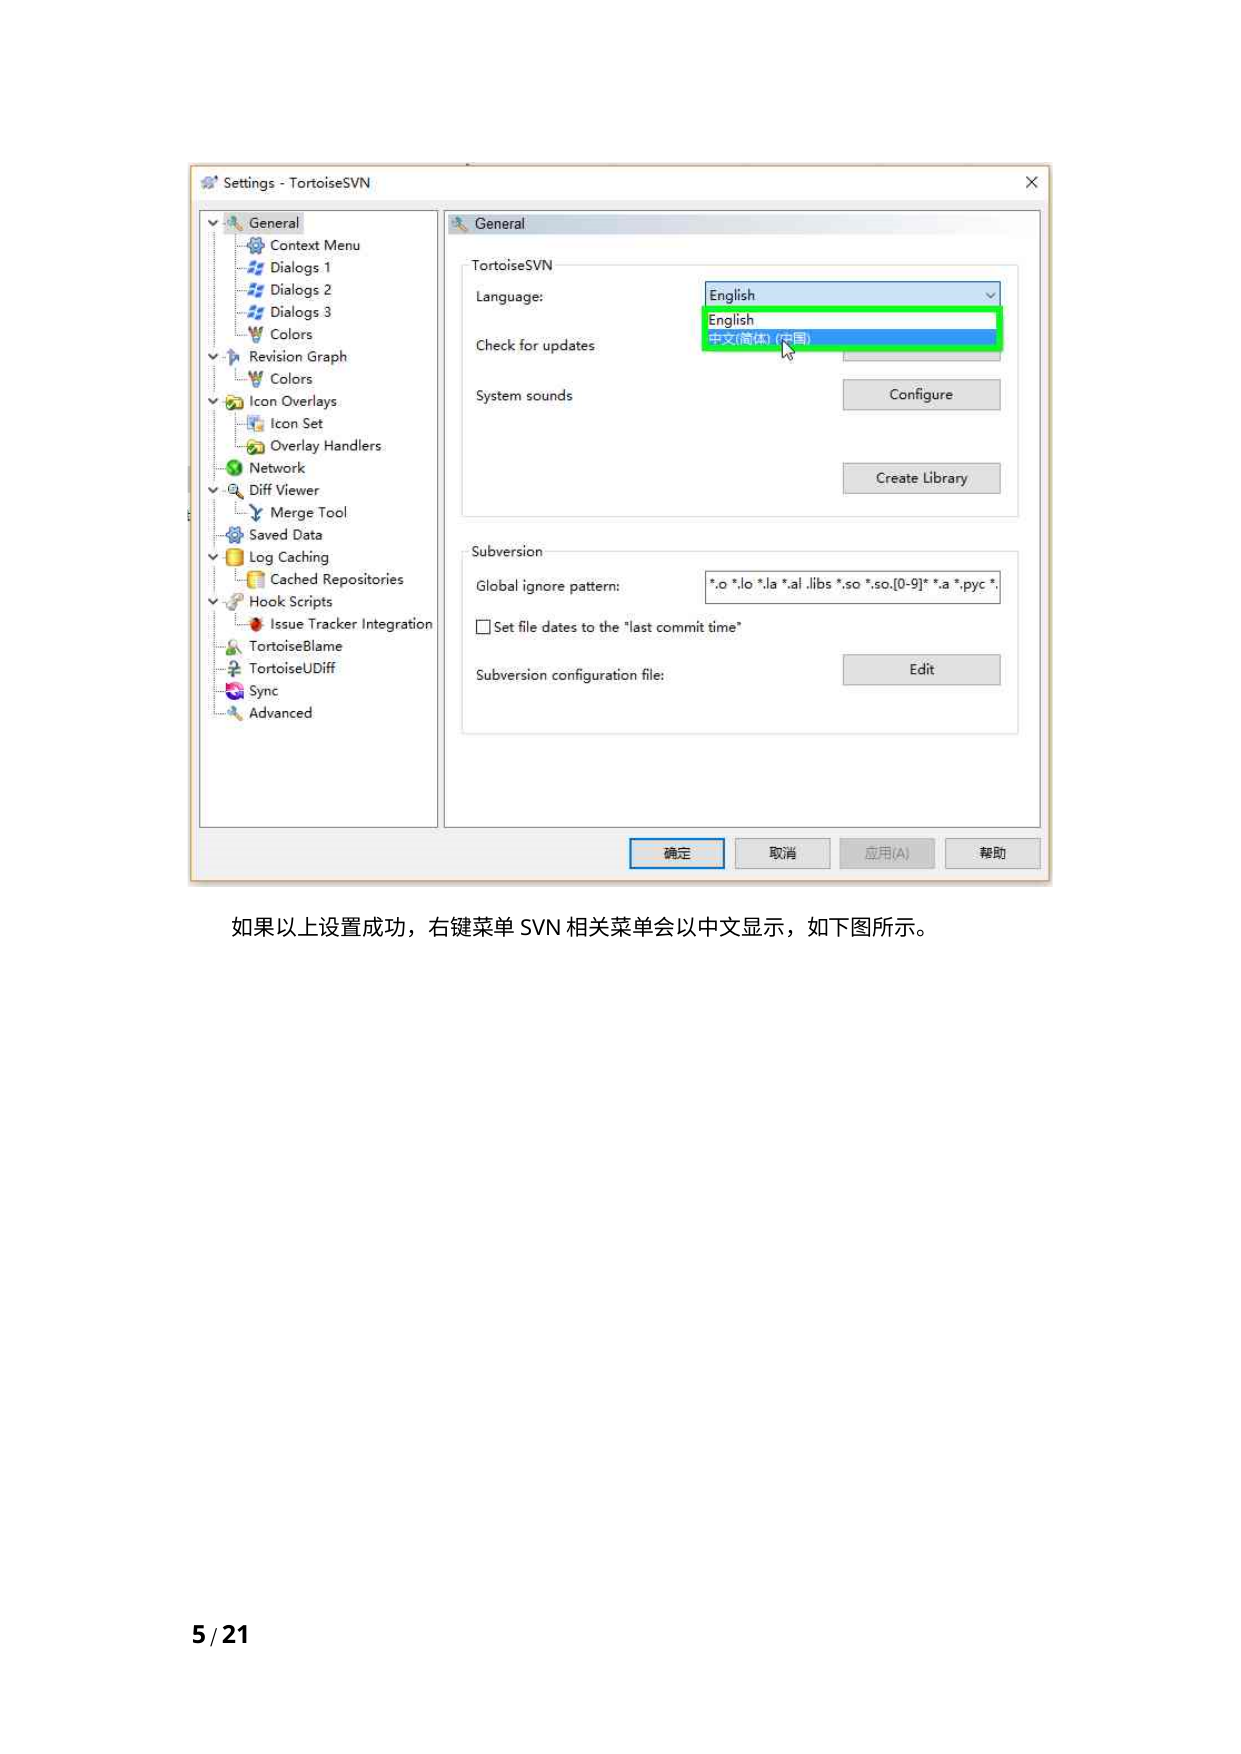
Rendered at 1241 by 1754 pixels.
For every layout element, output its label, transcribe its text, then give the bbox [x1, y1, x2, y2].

picture [187, 162, 1053, 887]
text 如果以上设置成功，右键菜单SVN相关菜单会以中文显示，如下图所示。 [187, 909, 1053, 942]
